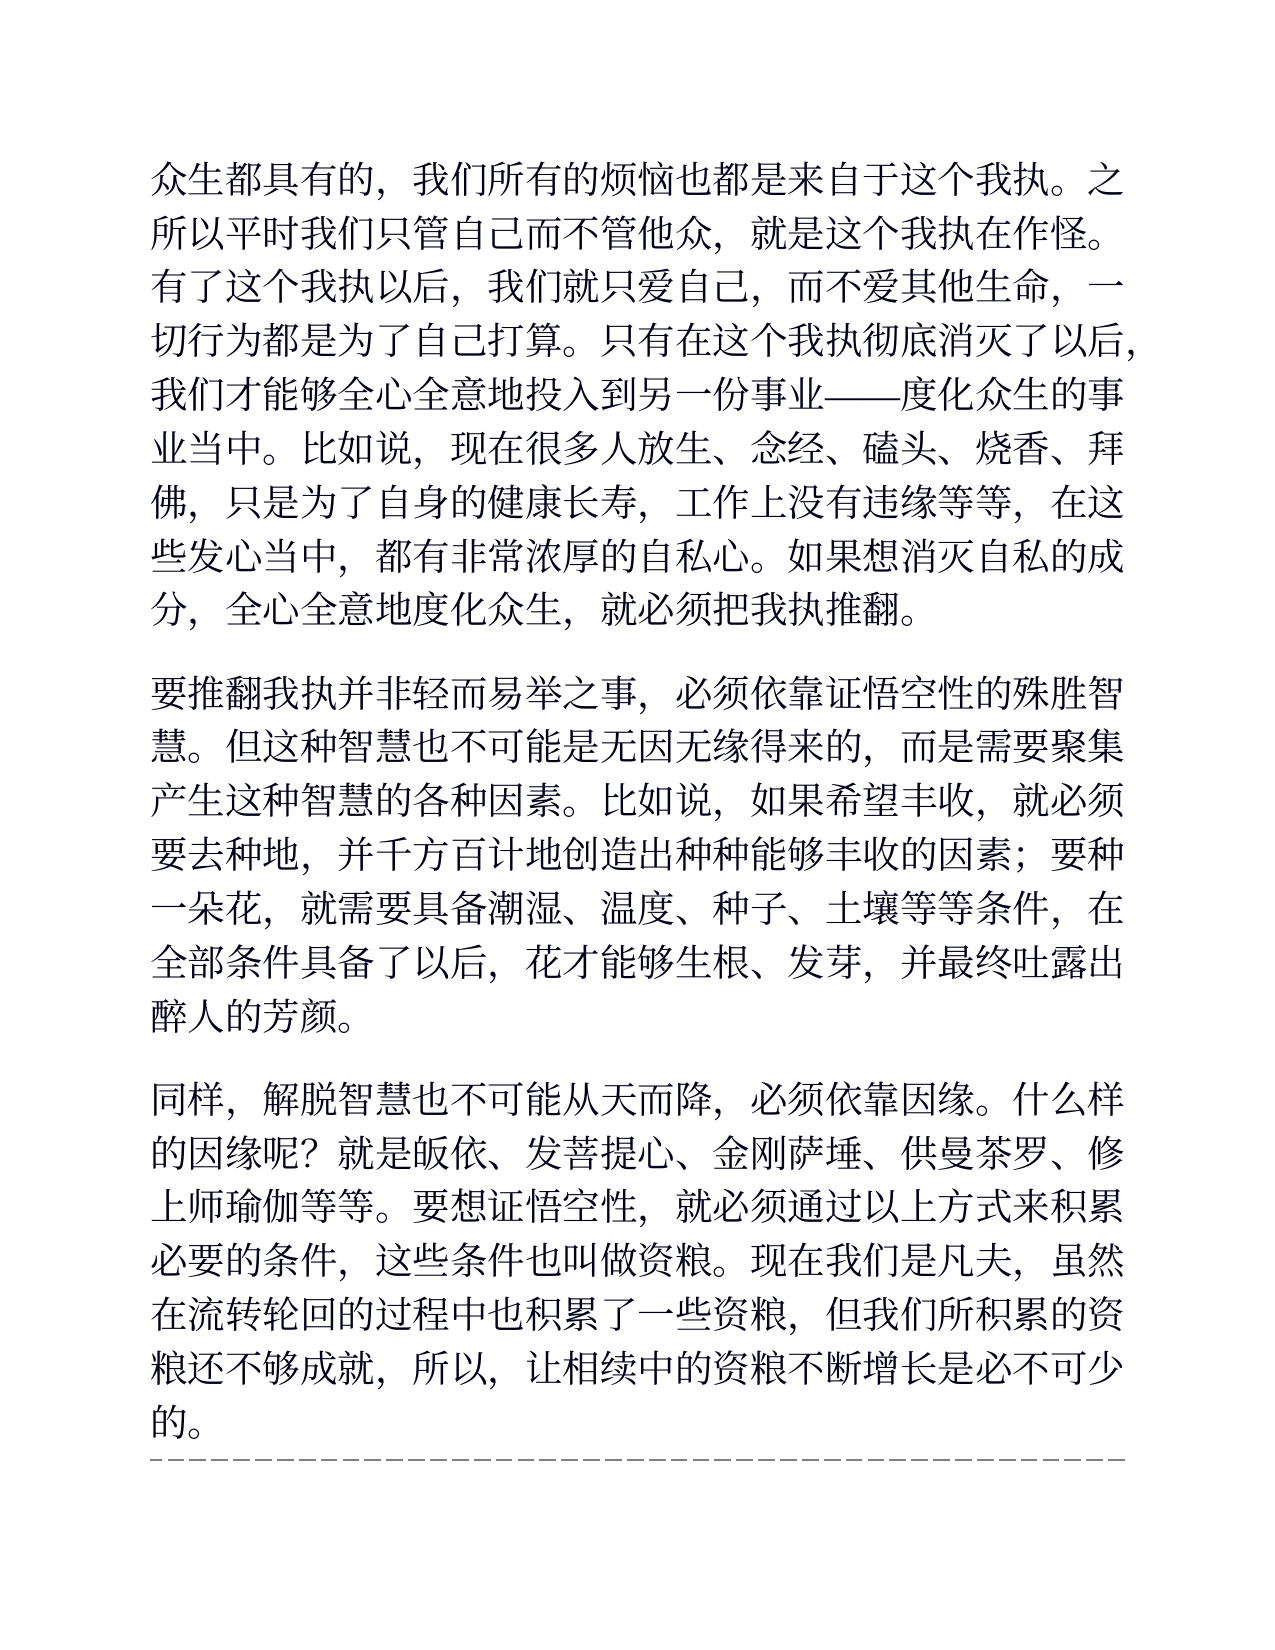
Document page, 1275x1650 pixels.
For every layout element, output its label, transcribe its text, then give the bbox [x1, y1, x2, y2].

text 同样，解脱智慧也不可能从天而降，必须依靠因缘。什么样的因缘呢？就是皈依、发菩提心、金刚萨埵、供曼茶罗、修上师瑜伽等等。要想证悟空性，就必须通过以上方式来积累必要的条件，这些条件也叫做资粮。现在我们是凡夫，虽然在流转轮回的过程中也积累了一些资粮，但我们所积累的资粮还不够成就，所以，让相续中的资粮不断增长是必不可少的。 [150, 1070, 1125, 1461]
text 要推翻我执并非轻而易举之事，必须依靠证悟空性的殊胜智慧。但这种智慧也不可能是无因无缘得来的，而是需要聚集产生这种智慧的各种因素。比如说，如果希望丰收，就必须要去种地，并千方百计地创造出种种能够丰收的因素；要种一朵花，就需要具备潮湿、温度、种子、土壤等等条件，在全部条件具备了以后，花才能够生根、发芽，并最终吐露出醉人的芳颜。 [150, 664, 1125, 1041]
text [150, 150, 1125, 635]
